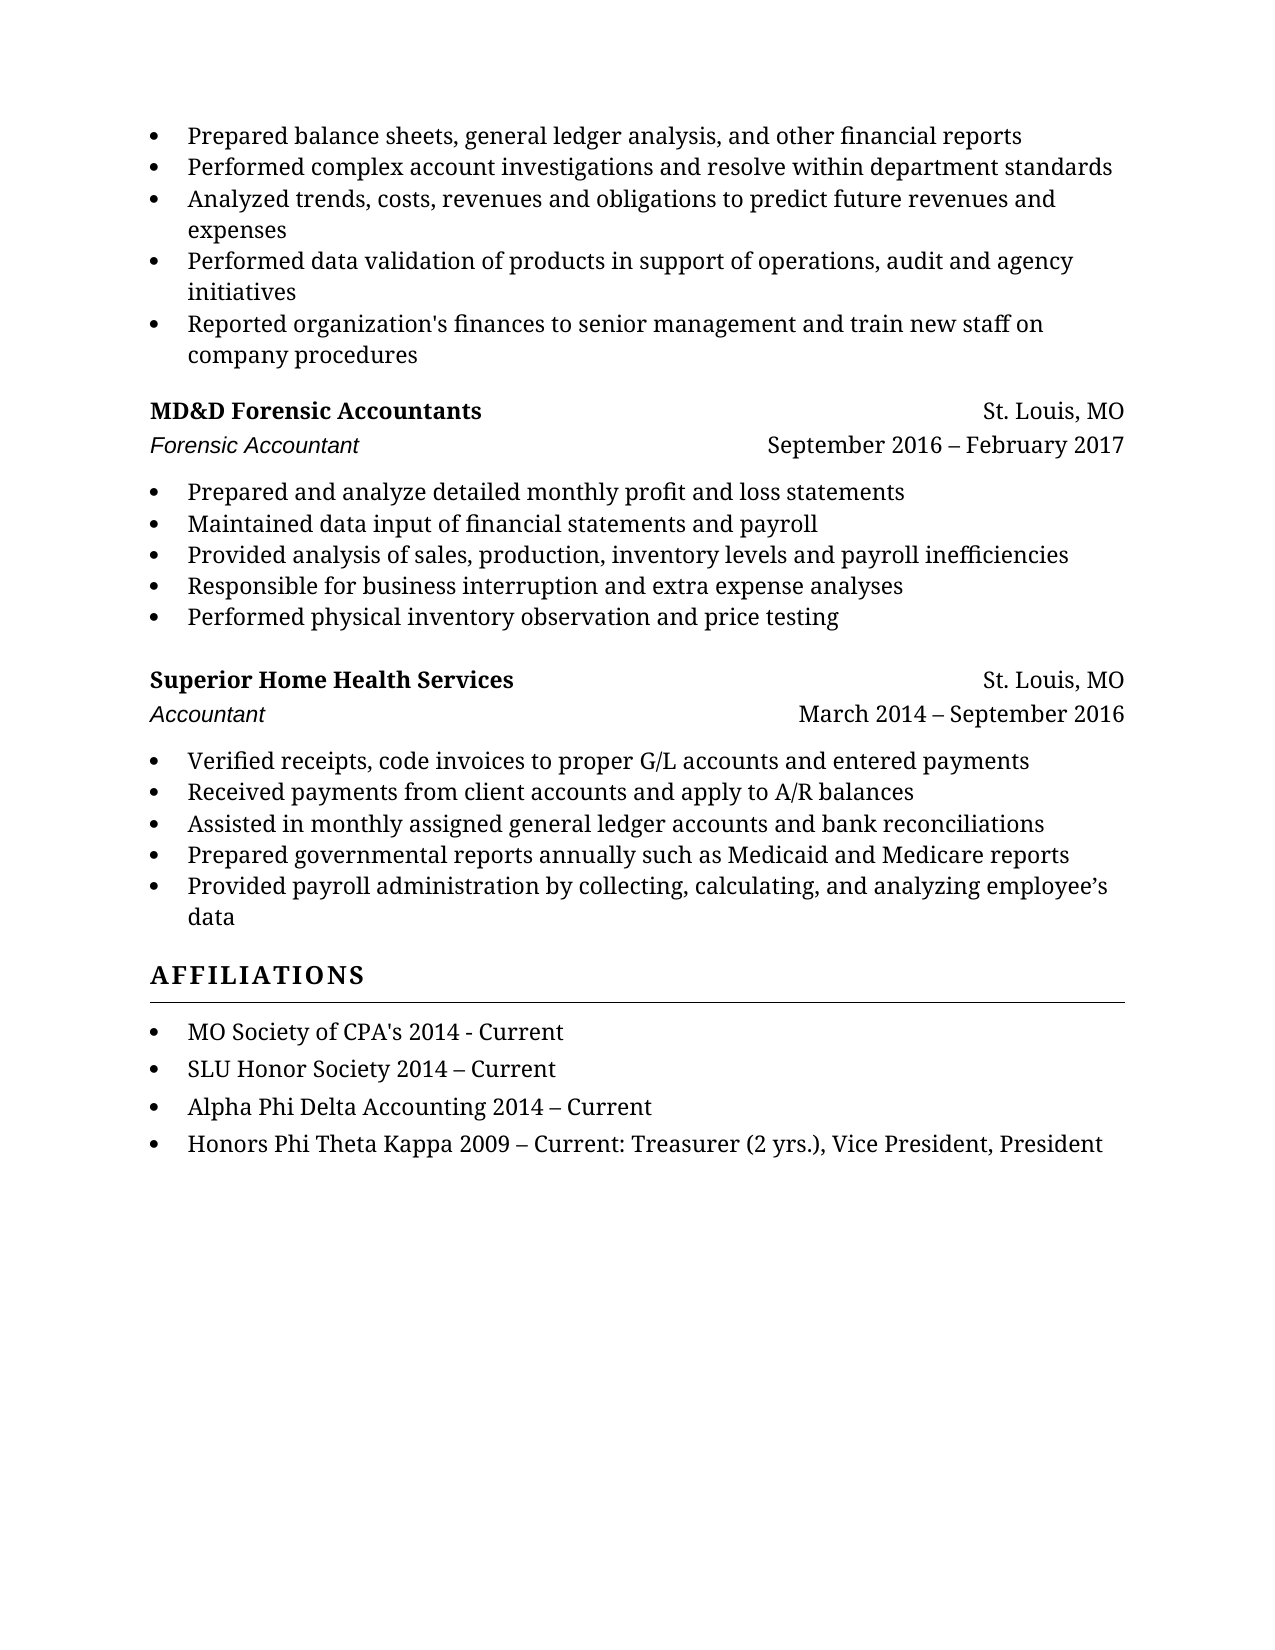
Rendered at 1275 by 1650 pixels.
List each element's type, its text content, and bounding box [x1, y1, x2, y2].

list Performed complex account investigations and resolve within department standards [150, 151, 1125, 182]
list Provided payroll administration by collecting, calculating, and analyzing employee’s data [150, 870, 1125, 932]
list Performed data validation of products in support of operations, audit and agency initiatives [150, 245, 1125, 307]
list Prepared balance sheets, general ledger analysis, and other financial reports [150, 120, 1125, 151]
list Assisted in monthly assigned general ledger accounts and bank reconciliations [150, 807, 1125, 839]
list Maintained data input of financial statements and payroll [150, 507, 1125, 539]
list SLU Honor Society 2014 – Current [150, 1053, 1159, 1084]
list Prepared and analyze detailed monthly profit and loss statements [150, 476, 1125, 507]
list Reported organization's finances to senior management and train new staff on company procedures [150, 307, 1125, 370]
text Accountant March 2014 – September 2016 [150, 698, 1125, 729]
list Alpha Phi Delta Accounting 2014 – Current [150, 1091, 1125, 1122]
text Superior Home Health Services St. Louis, MO [150, 664, 1125, 695]
text Forensic Accountant September 2016 – February 2017 [150, 429, 1125, 461]
text Affiliations [150, 957, 1125, 1002]
list Responsible for business interruption and extra expense analyses [150, 570, 1125, 601]
text MD&D Forensic Accountants St. Louis, MO [150, 395, 1125, 426]
list Verified receipts, code invoices to proper G/L accounts and entered payments [150, 745, 1125, 776]
list Received payments from client accounts and apply to A/R balances [150, 776, 1125, 807]
list Provided analysis of sales, production, inventory levels and payroll inefficiencies [150, 539, 1125, 570]
list MO Society of CPA's 2014 - Current [150, 1016, 1159, 1047]
list Prepared governmental reports annually such as Medicaid and Medicare reports [150, 839, 1125, 870]
list Analyzed trends, costs, revenues and obligations to predict future revenues and expenses [150, 182, 1125, 245]
list Honors Phi Theta Kappa 2009 – Current: Treasurer (2 yrs.), Vice President, President [150, 1128, 1125, 1159]
list Performed physical inventory observation and price testing [150, 601, 1125, 632]
